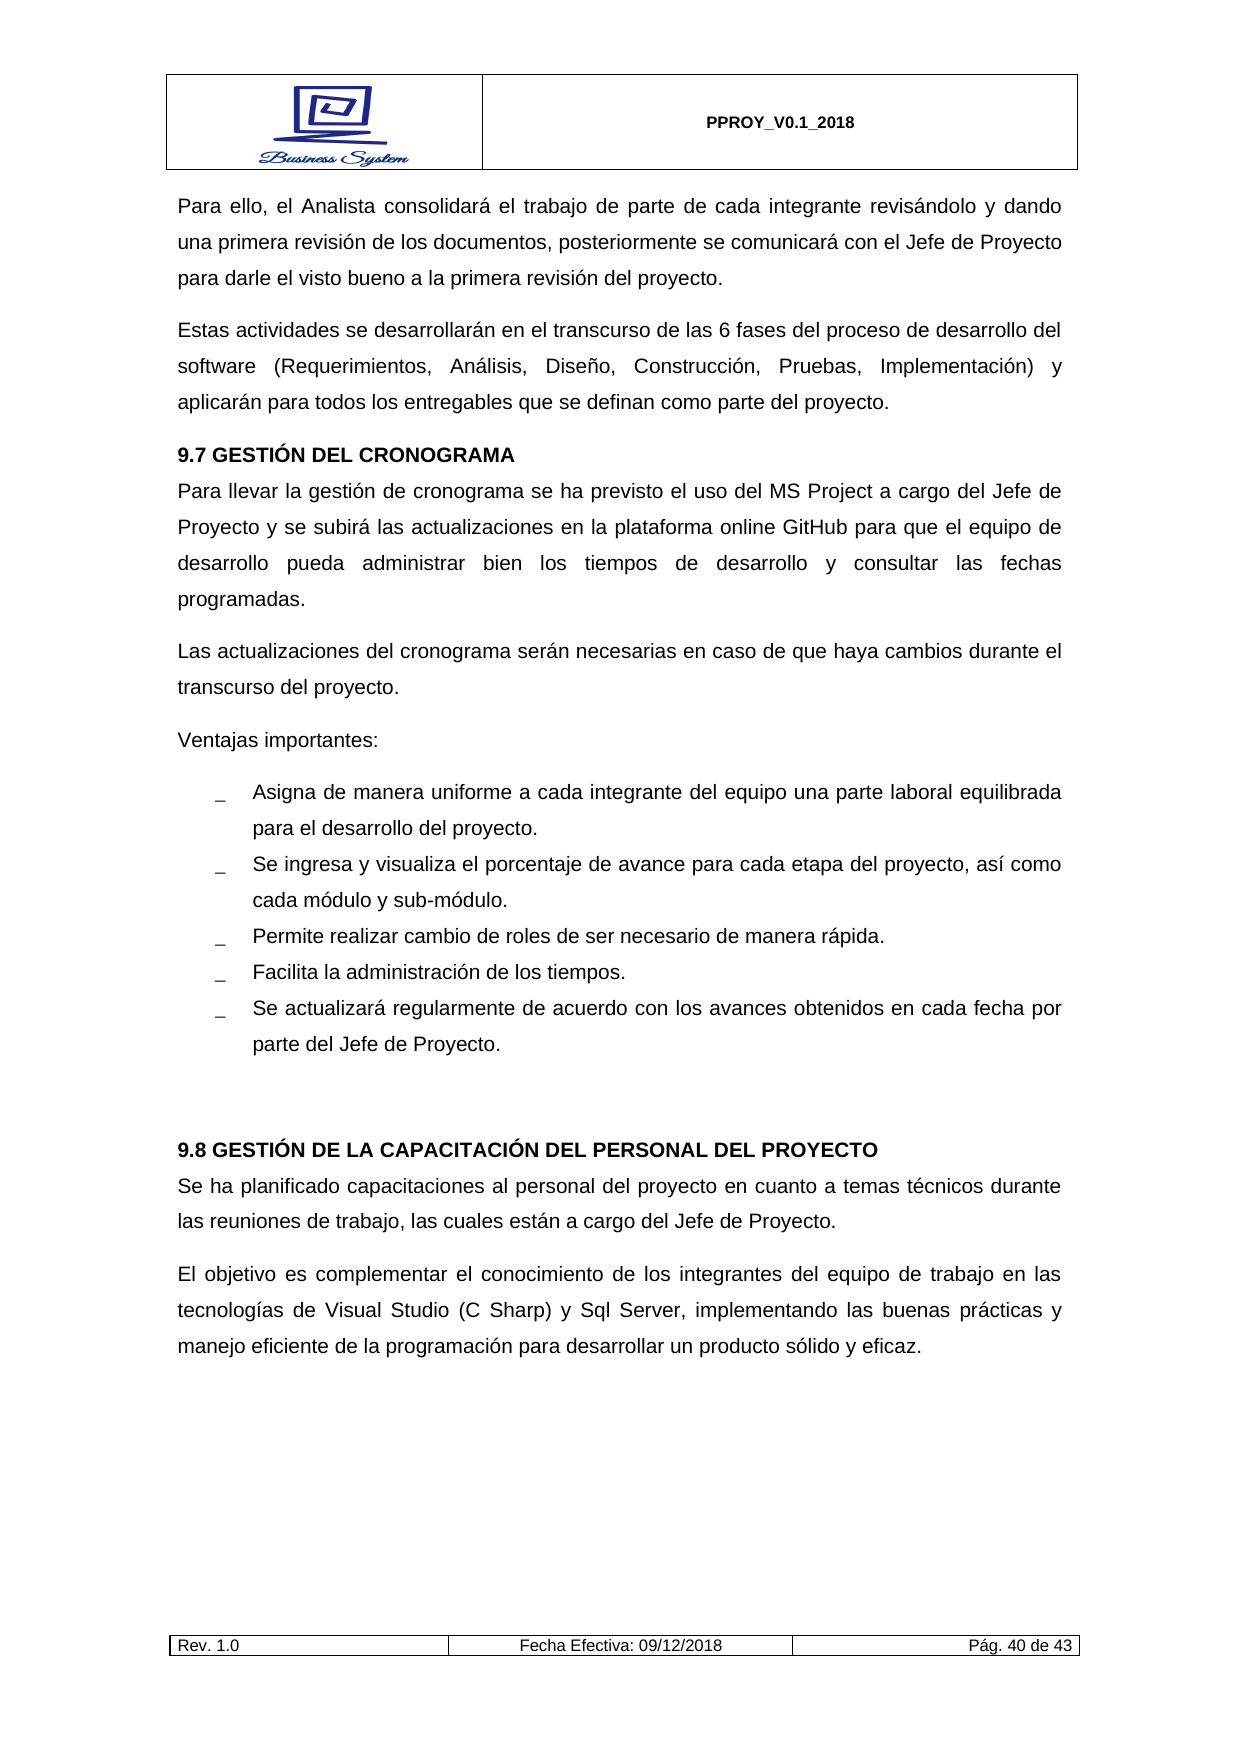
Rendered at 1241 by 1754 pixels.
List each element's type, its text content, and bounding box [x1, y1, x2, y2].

text Para llevar la gestión de cronograma se ha previsto el uso del MS Project a cargo del Jefe de Proyecto y se subirá las actualizaciones en la plataforma online GitHub para que el equipo de desarrollo pueda administrar bien los tiempos de desarrollo y consultar las fechas programadas. [177, 479, 1063, 610]
list Permite realizar cambio de roles de ser necesario de manera rápida. [215, 924, 1063, 948]
list Se ingresa y visualiza el porcentaje de avance para cada etapa del proyecto, así como cada módulo y sub-módulo. [215, 852, 1063, 912]
subtitle 9.7 GESTIÓN DEL CRONOGRAMA [177, 443, 1063, 467]
list Se actualizará regularmente de acuerdo con los avances obtenidos en cada fecha por parte del Jefe de Proyecto. [215, 996, 1063, 1056]
text El objetivo es complementar el conocimiento de los integrantes del equipo de trabajo en las tecnologías de Visual Studio (C Sharp) y Sql Server, implementando las buenas prácticas y manejo eficiente de la programación para desarrollar un producto sólido y eficaz. [177, 1262, 1063, 1358]
picture [253, 83, 414, 169]
list Facilita la administración de los tiempos. [215, 960, 1063, 984]
text Las actualizaciones del cronograma serán necesarias en caso de que haya cambios durante el transcurso del proyecto. [177, 639, 1063, 699]
list Asigna de manera uniforme a cada integrante del equipo una parte laboral equilibrada para el desarrollo del proyecto. [215, 780, 1063, 840]
text Ventajas importantes: [177, 728, 1063, 752]
text Estas actividades se desarrollarán en el transcurso de las 6 fases del proceso de desarrollo del software (Requerimientos, Análisis, Diseño, Construcción, Pruebas, Implementación) y aplicarán para todos los entregables que se definan como parte del proyecto. [177, 318, 1063, 414]
text Se ha planificado capacitaciones al personal del proyecto en cuanto a temas técnicos durante las reuniones de trabajo, las cuales están a cargo del Jefe de Proyecto. [177, 1173, 1063, 1233]
subtitle 9.8 GESTIÓN DE LA CAPACITACIÓN DEL PERSONAL DEL PROYECTO [177, 1137, 1063, 1161]
text Para ello, el Analista consolidará el trabajo de parte de cada integrante revisándolo y dando una primera revisión de los documentos, posteriormente se comunicará con el Jefe de Proyecto para darle el visto bueno a la primera revisión del proyecto. [177, 194, 1063, 289]
